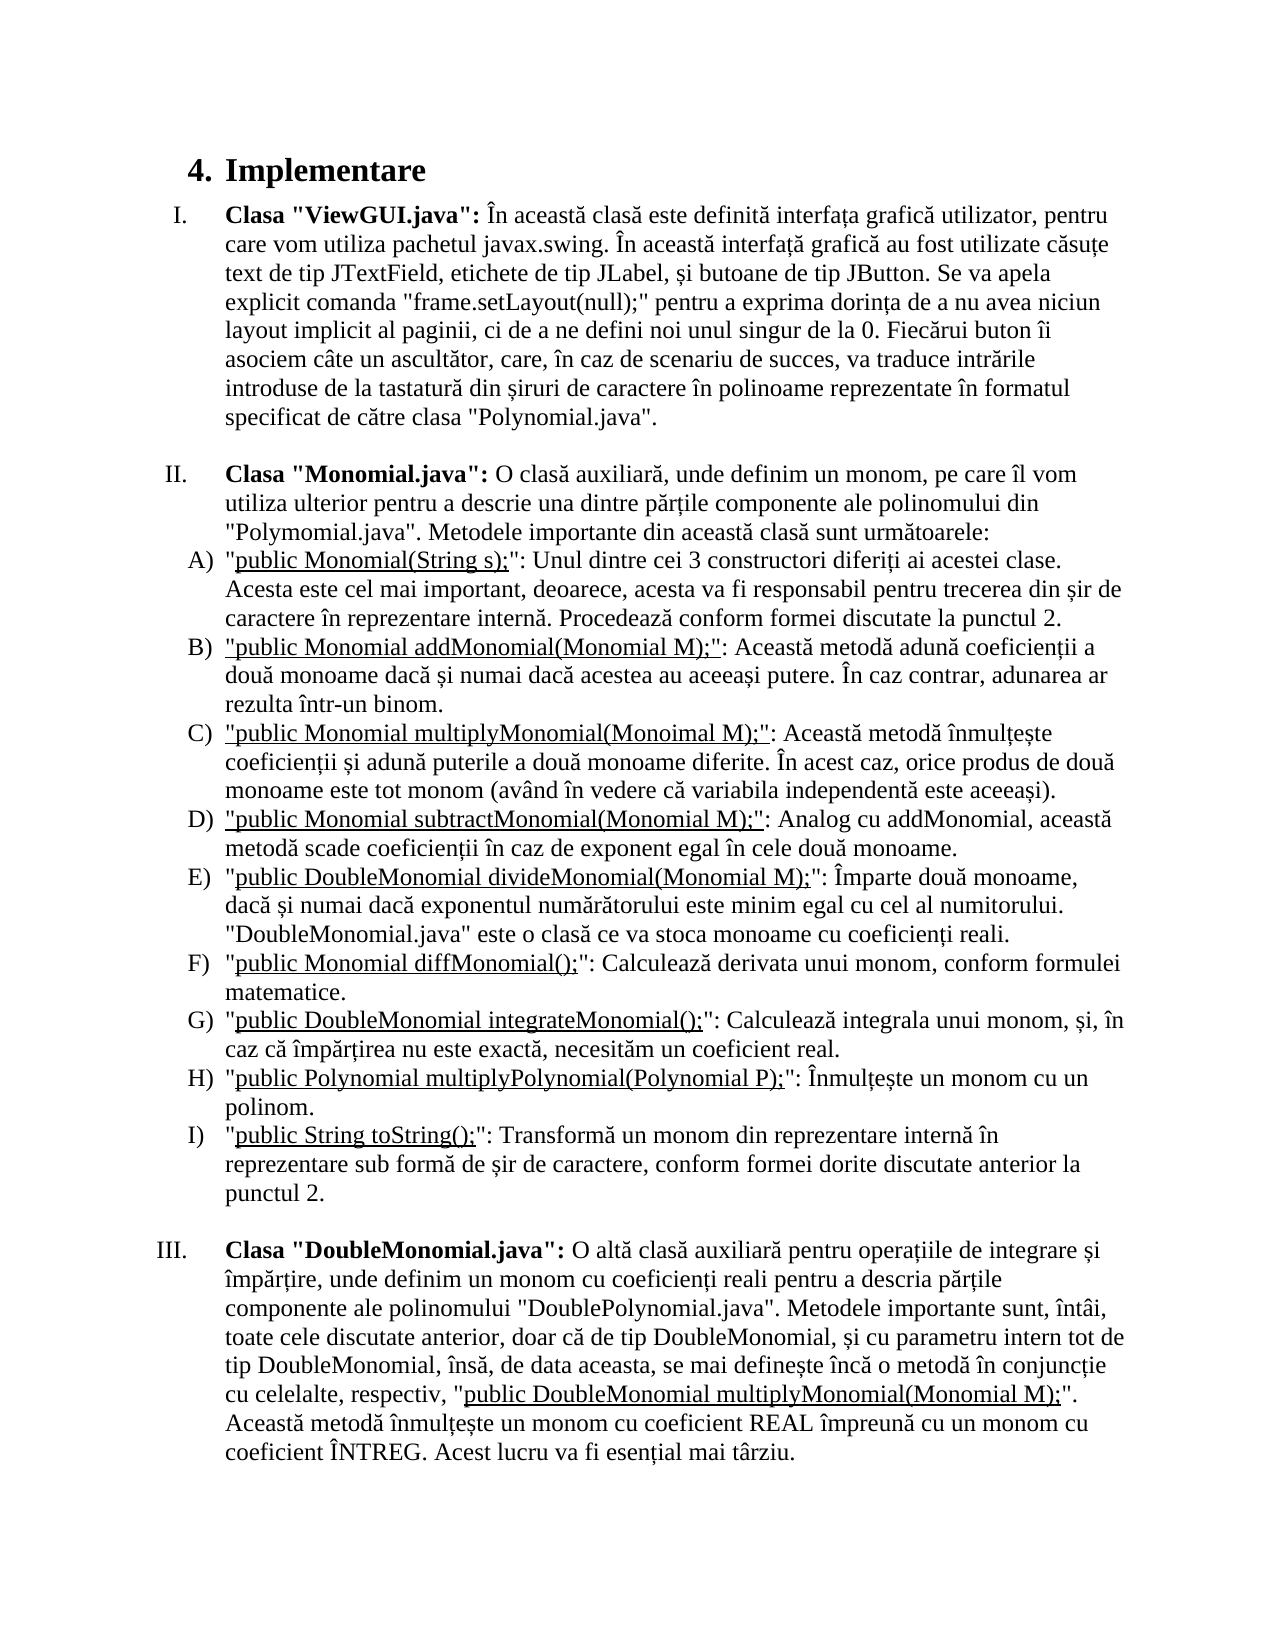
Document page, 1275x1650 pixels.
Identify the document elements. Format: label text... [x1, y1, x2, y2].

subtitle Implementare [187, 150, 1125, 188]
list Clasa "ViewGUI.java": În această clasă este definită interfața grafică utilizator, pentru care vom utiliza pachetul javax.swing. În această interfață grafică au fost utilizate căsuțe text de tip JTextField, etichete de tip JLabel, și butoane de tip JButton. Se va apela explicit comanda "frame.setLayout(null);" pentru a exprima dorința de a nu avea niciun layout implicit al paginii, ci de a ne defini noi unul singur de la 0. Fiecărui buton îi asociem câte un ascultător, care, în caz de scenariu de succes, va traduce intrările introduse de la tastatură din șiruri de caractere în polinoame reprezentate în formatul specificat de către clasa "Polynomial.java". [187, 200, 1125, 430]
list Clasa "DoubleMonomial.java": O altă clasă auxiliară pentru operațiile de integrare și împărțire, unde definim un monom cu coeficienți reali pentru a descria părțile componente ale polinomului "DoublePolynomial.java". Metodele importante sunt, întâi, toate cele discutate anterior, doar că de tip DoubleMonomial, și cu parametru intern tot de tip DoubleMonomial, însă, de data aceasta, se mai definește încă o metodă în conjuncție cu celelalte, respectiv, "public DoubleMonomial multiplyMonomial(Monomial M);". Această metodă înmulțește un monom cu coeficient REAL împreună cu un monom cu coeficient ÎNTREG. Acest lucru va fi esențial mai târziu. [187, 1235, 1125, 1465]
list "public Monomial addMonomial(Monomial M);": Această metodă adună coeficienții a două monoame dacă și numai dacă acestea au aceeași putere. În caz contrar, adunarea ar rezulta într-un binom. [187, 632, 1125, 718]
list Clasa "Monomial.java": O clasă auxiliară, unde definim un monom, pe care îl vom utiliza ulterior pentru a descrie una dintre părțile componente ale polinomului din "Polymomial.java". Metodele importante din această clasă sunt următoarele: [187, 459, 1125, 545]
list "public Polynomial multiplyPolynomial(Polynomial P);": Înmulțește un monom cu un polinom. [187, 1063, 1125, 1120]
list "public DoubleMonomial integrateMonomial();": Calculează integrala unui monom, și, în caz că împărțirea nu este exactă, necesităm un coeficient real. [187, 1005, 1125, 1063]
list "public Monomial subtractMonomial(Monomial M);": Analog cu addMonomial, această metodă scade coeficienții în caz de exponent egal în cele două monoame. [187, 804, 1125, 862]
list "public String toString();": Transformă un monom din reprezentare internă în reprezentare sub formă de șir de caractere, conform formei dorite discutate anterior la punctul 2. [187, 1120, 1125, 1207]
list "public DoubleMonomial divideMonomial(Monomial M);": Împarte două monoame, dacă și numai dacă exponentul numărătorului este minim egal cu cel al numitorului. "DoubleMonomial.java" este o clasă ce va stoca monoame cu coeficienți reali. [187, 862, 1125, 948]
list "public Monomial diffMonomial();": Calculează derivata unui monom, conform formulei matematice. [187, 948, 1125, 1005]
list "public Monomial(String s);": Unul dintre cei 3 constructori diferiți ai acestei clase. Acesta este cel mai important, deoarece, acesta va fi responsabil pentru trecerea din șir de caractere în reprezentare internă. Procedează conform formei discutate la punctul 2. [187, 545, 1125, 632]
list "public Monomial multiplyMonomial(Monoimal M);": Această metodă înmulțește coeficienții și adună puterile a două monoame diferite. În acest caz, orice produs de două monoame este tot monom (având în vedere că variabila independentă este aceeași). [187, 718, 1125, 804]
